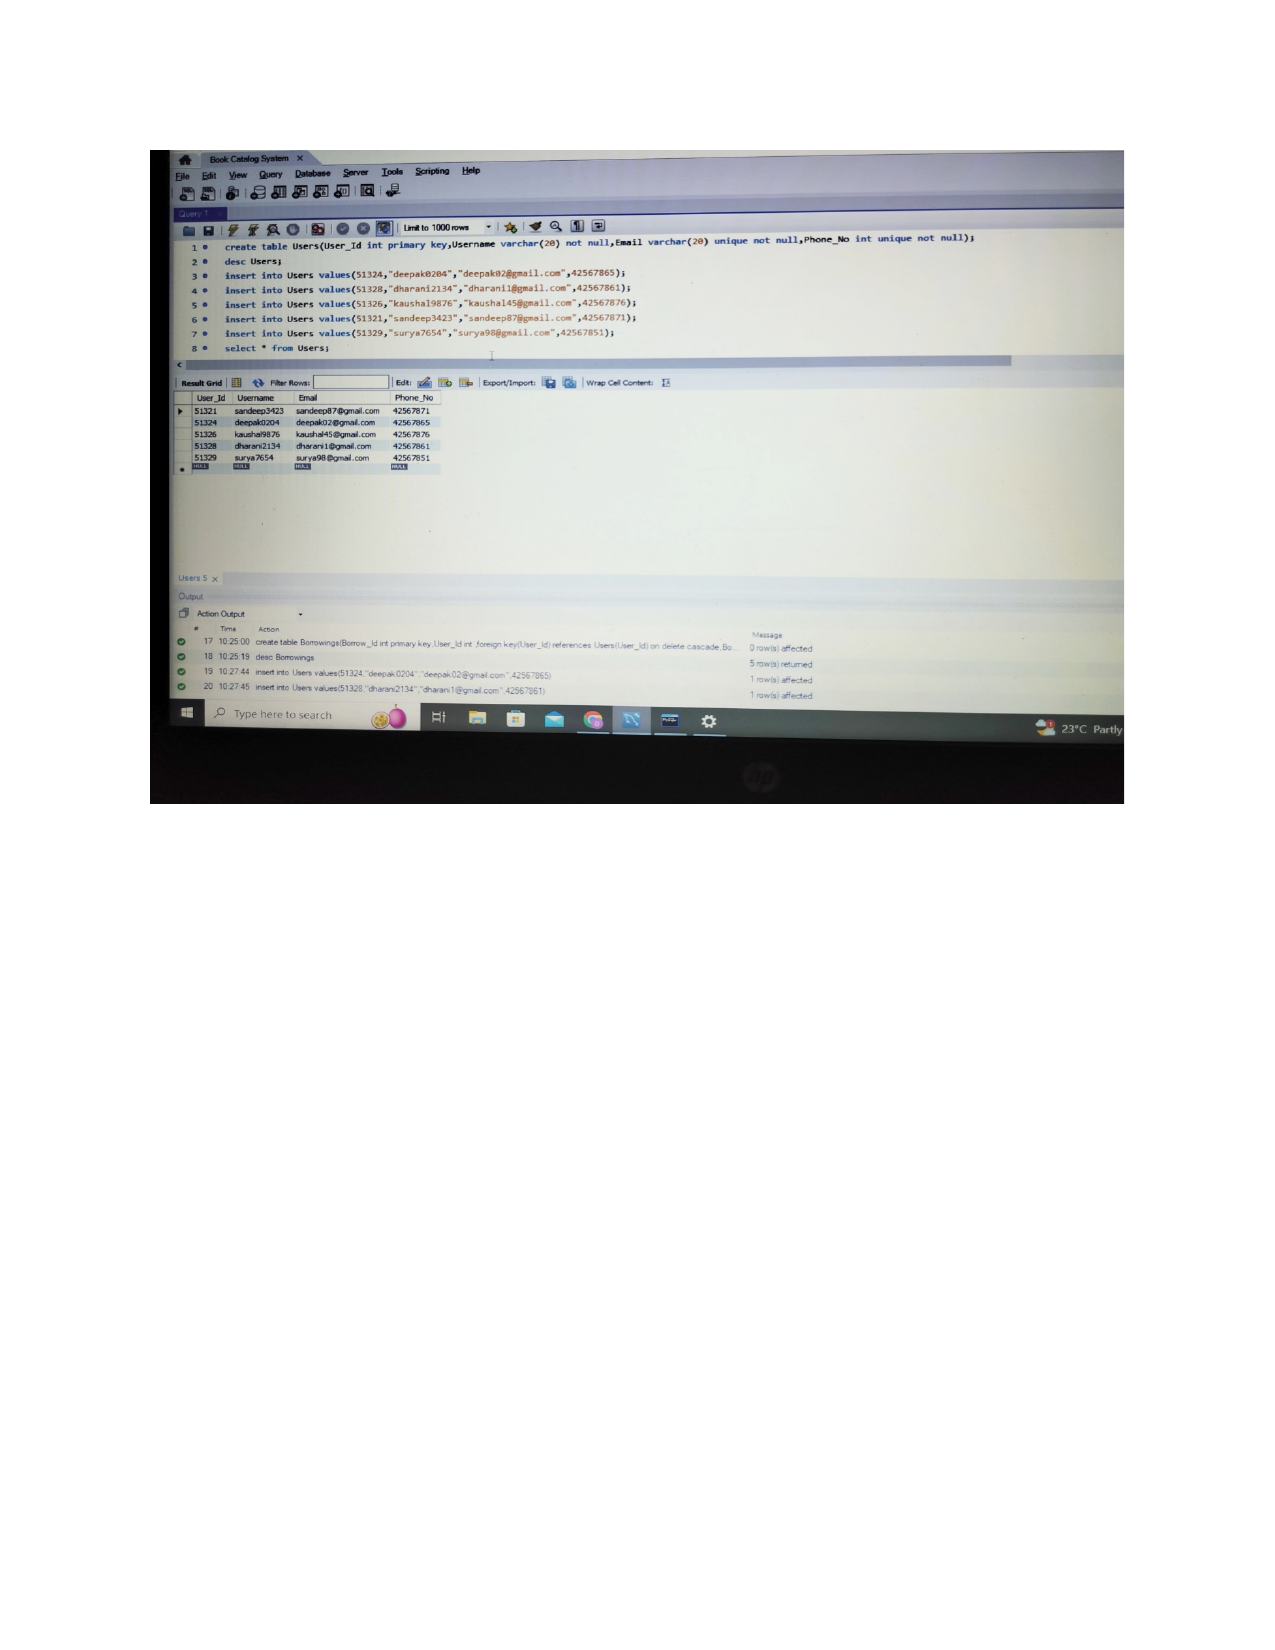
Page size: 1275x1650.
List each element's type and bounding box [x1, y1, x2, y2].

picture [150, 150, 1125, 804]
